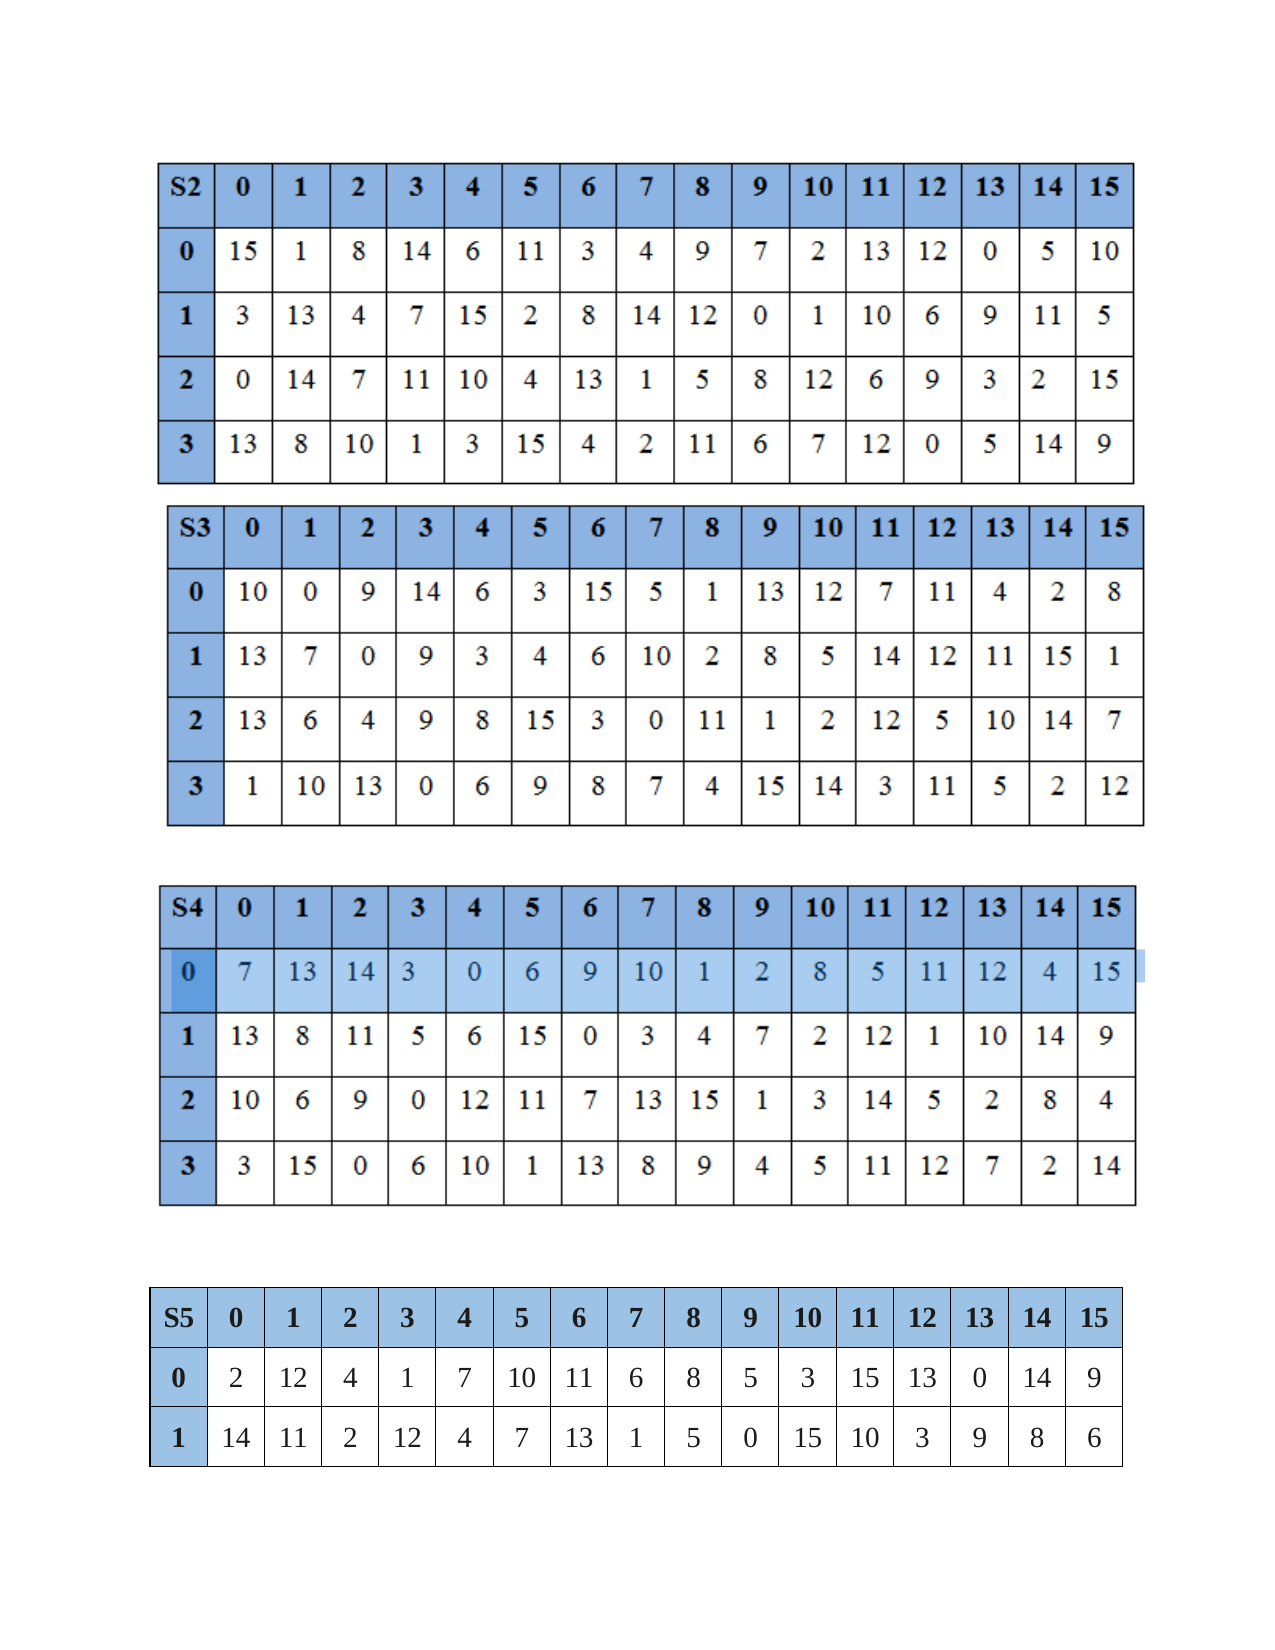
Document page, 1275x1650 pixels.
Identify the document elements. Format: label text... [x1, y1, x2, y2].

table_cell 9 [1066, 1348, 1122, 1406]
table_cell 5 [722, 1348, 778, 1406]
table_cell 11 [551, 1348, 607, 1406]
table_cell 1 [608, 1407, 664, 1466]
table_cell 1 [151, 1407, 207, 1466]
picture [150, 150, 1169, 836]
table_cell 5 [665, 1407, 721, 1466]
table_header 8 [665, 1288, 721, 1347]
table_header 15 [1066, 1288, 1122, 1347]
table_header 4 [436, 1288, 493, 1347]
table_cell 15 [837, 1348, 893, 1406]
table_cell 2 [322, 1407, 378, 1466]
table_cell 0 [151, 1348, 207, 1406]
table_header 5 [494, 1288, 550, 1347]
table_cell 3 [779, 1348, 836, 1406]
table_header 10 [779, 1288, 836, 1347]
table_cell 13 [551, 1407, 607, 1466]
table_cell 3 [894, 1407, 950, 1466]
table_header 13 [951, 1288, 1008, 1347]
table_cell 7 [436, 1348, 493, 1406]
table_cell 4 [322, 1348, 378, 1406]
table_header 6 [551, 1288, 607, 1347]
table_cell 4 [436, 1407, 493, 1466]
table_header 12 [894, 1288, 950, 1347]
table_header 7 [608, 1288, 664, 1347]
table_cell 2 [208, 1348, 264, 1406]
table_header 9 [722, 1288, 778, 1347]
table_cell 12 [265, 1348, 321, 1406]
table_cell 1 [379, 1348, 435, 1406]
table_header 1 [265, 1288, 321, 1347]
table_cell 14 [1009, 1348, 1065, 1406]
table_cell 15 [779, 1407, 836, 1466]
table_header 3 [379, 1288, 435, 1347]
table_cell 8 [665, 1348, 721, 1406]
table_header 2 [322, 1288, 378, 1347]
table_cell 14 [208, 1407, 264, 1466]
table_cell 10 [837, 1407, 893, 1466]
table_cell 11 [265, 1407, 321, 1466]
table_header 11 [837, 1288, 893, 1347]
table_cell 0 [722, 1407, 778, 1466]
table_cell 8 [1009, 1407, 1065, 1466]
table_cell 6 [1066, 1407, 1122, 1466]
table_cell 0 [951, 1348, 1008, 1406]
table_cell 12 [379, 1407, 435, 1466]
table_cell 10 [494, 1348, 550, 1406]
table_header 0 [208, 1288, 264, 1347]
picture [150, 873, 1146, 1211]
table_header S5 [151, 1288, 207, 1347]
table_cell 7 [494, 1407, 550, 1466]
table_cell 6 [608, 1348, 664, 1406]
table_cell 9 [951, 1407, 1008, 1466]
table_header 14 [1009, 1288, 1065, 1347]
table_cell 13 [894, 1348, 950, 1406]
